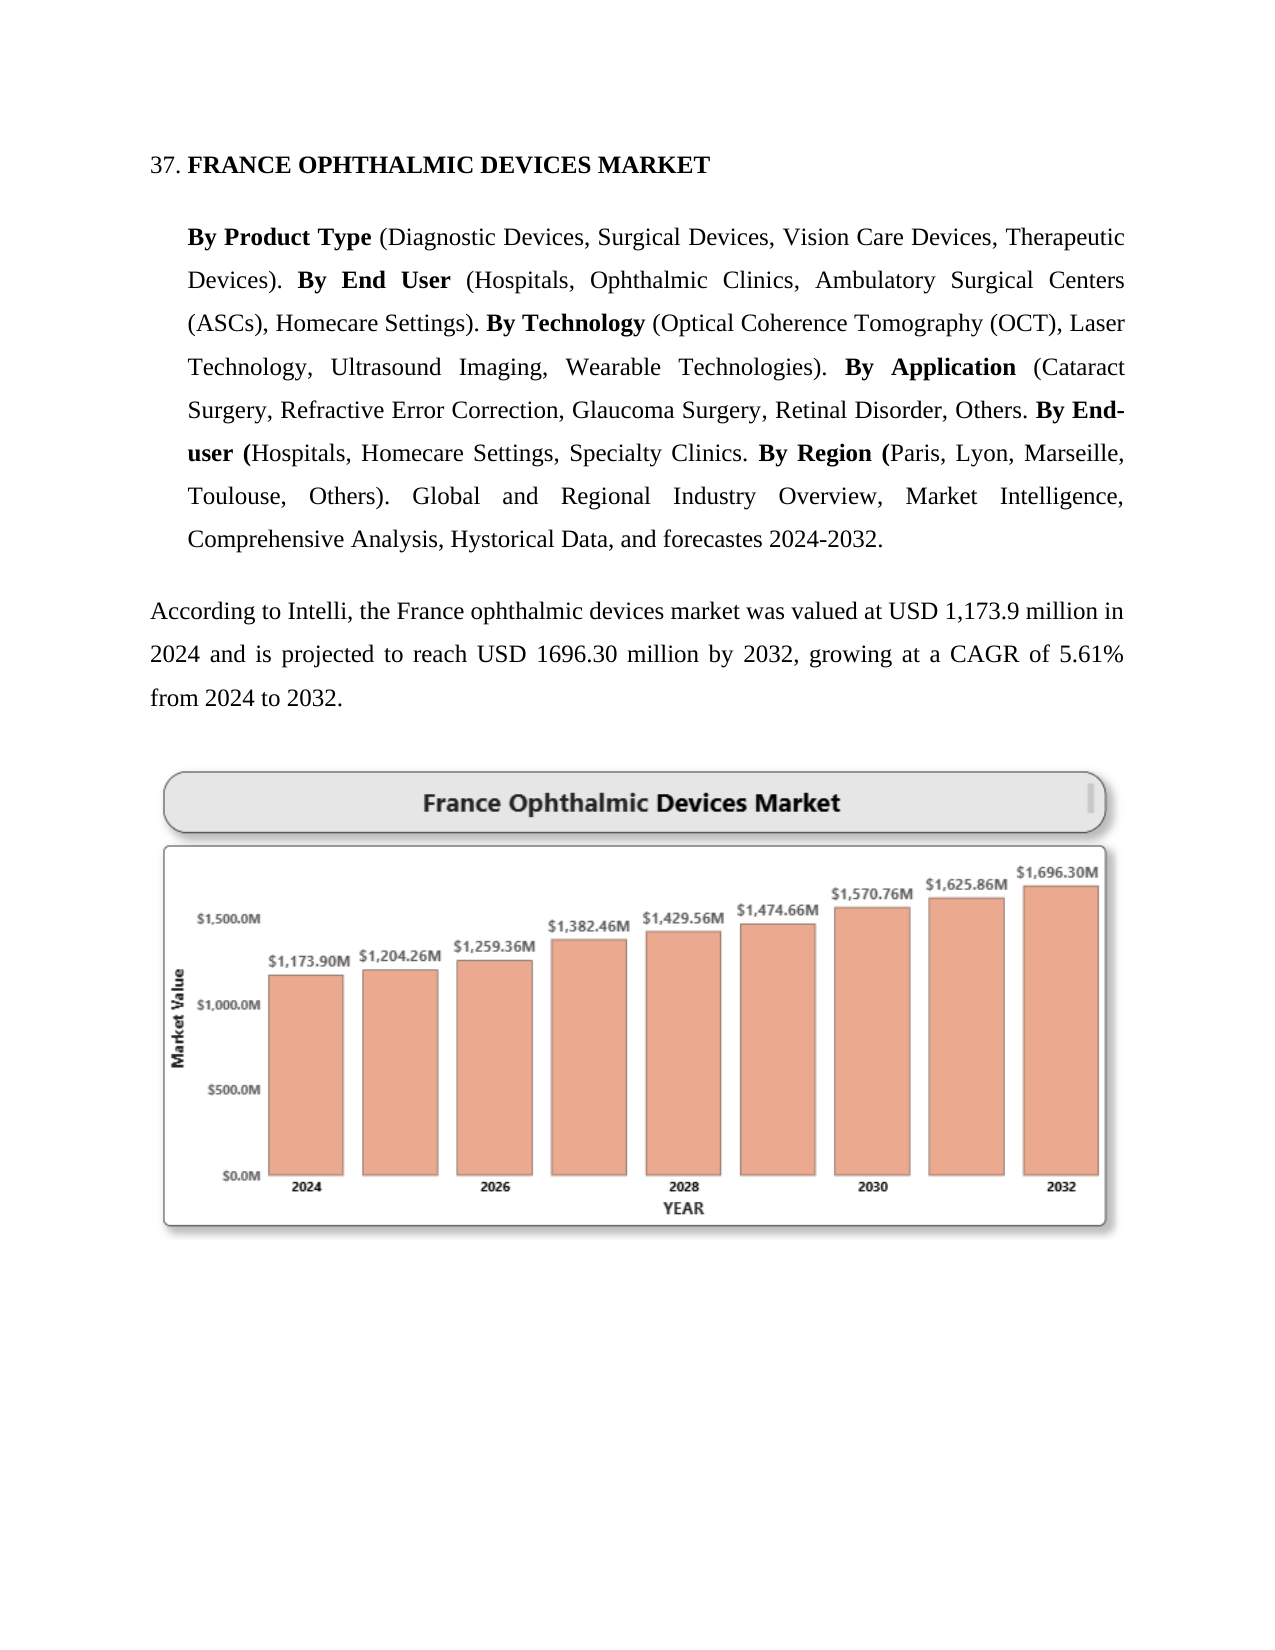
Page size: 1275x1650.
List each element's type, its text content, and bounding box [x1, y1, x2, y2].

list FRANCE OPHTHALMIC DEVICES MARKET [150, 150, 1125, 179]
text According to Intelli, the France ophthalmic devices market was valued at USD 1,173.9 million in 2024 and is projected to reach USD 1696.30 million by 2032, growing at a CAGR of 5.61% from 2024 to 2032. [150, 596, 1125, 711]
picture [150, 755, 1125, 1240]
text By Product Type (Diagnostic Devices, Surgical Devices, Vision Care Devices, Therapeutic Devices). By End User (Hospitals, Ophthalmic Clinics, Ambulatory Surgical Centers (ASCs), Homecare Settings). By Technology (Optical Coherence Tomography (OCT), Laser Technology, Ultrasound Imaging, Wearable Technologies). By Application (Cataract Surgery, Refractive Error Correction, Glaucoma Surgery, Retinal Disorder, Others. By End-user (Hospitals, Homecare Settings, Specialty Clinics. By Region (Paris, Lyon, Marseille, Toulouse, Others). Global and Regional Industry Overview, Market Intelligence, Comprehensive Analysis, Hystorical Data, and forecastes 2024-2032. [187, 222, 1125, 553]
